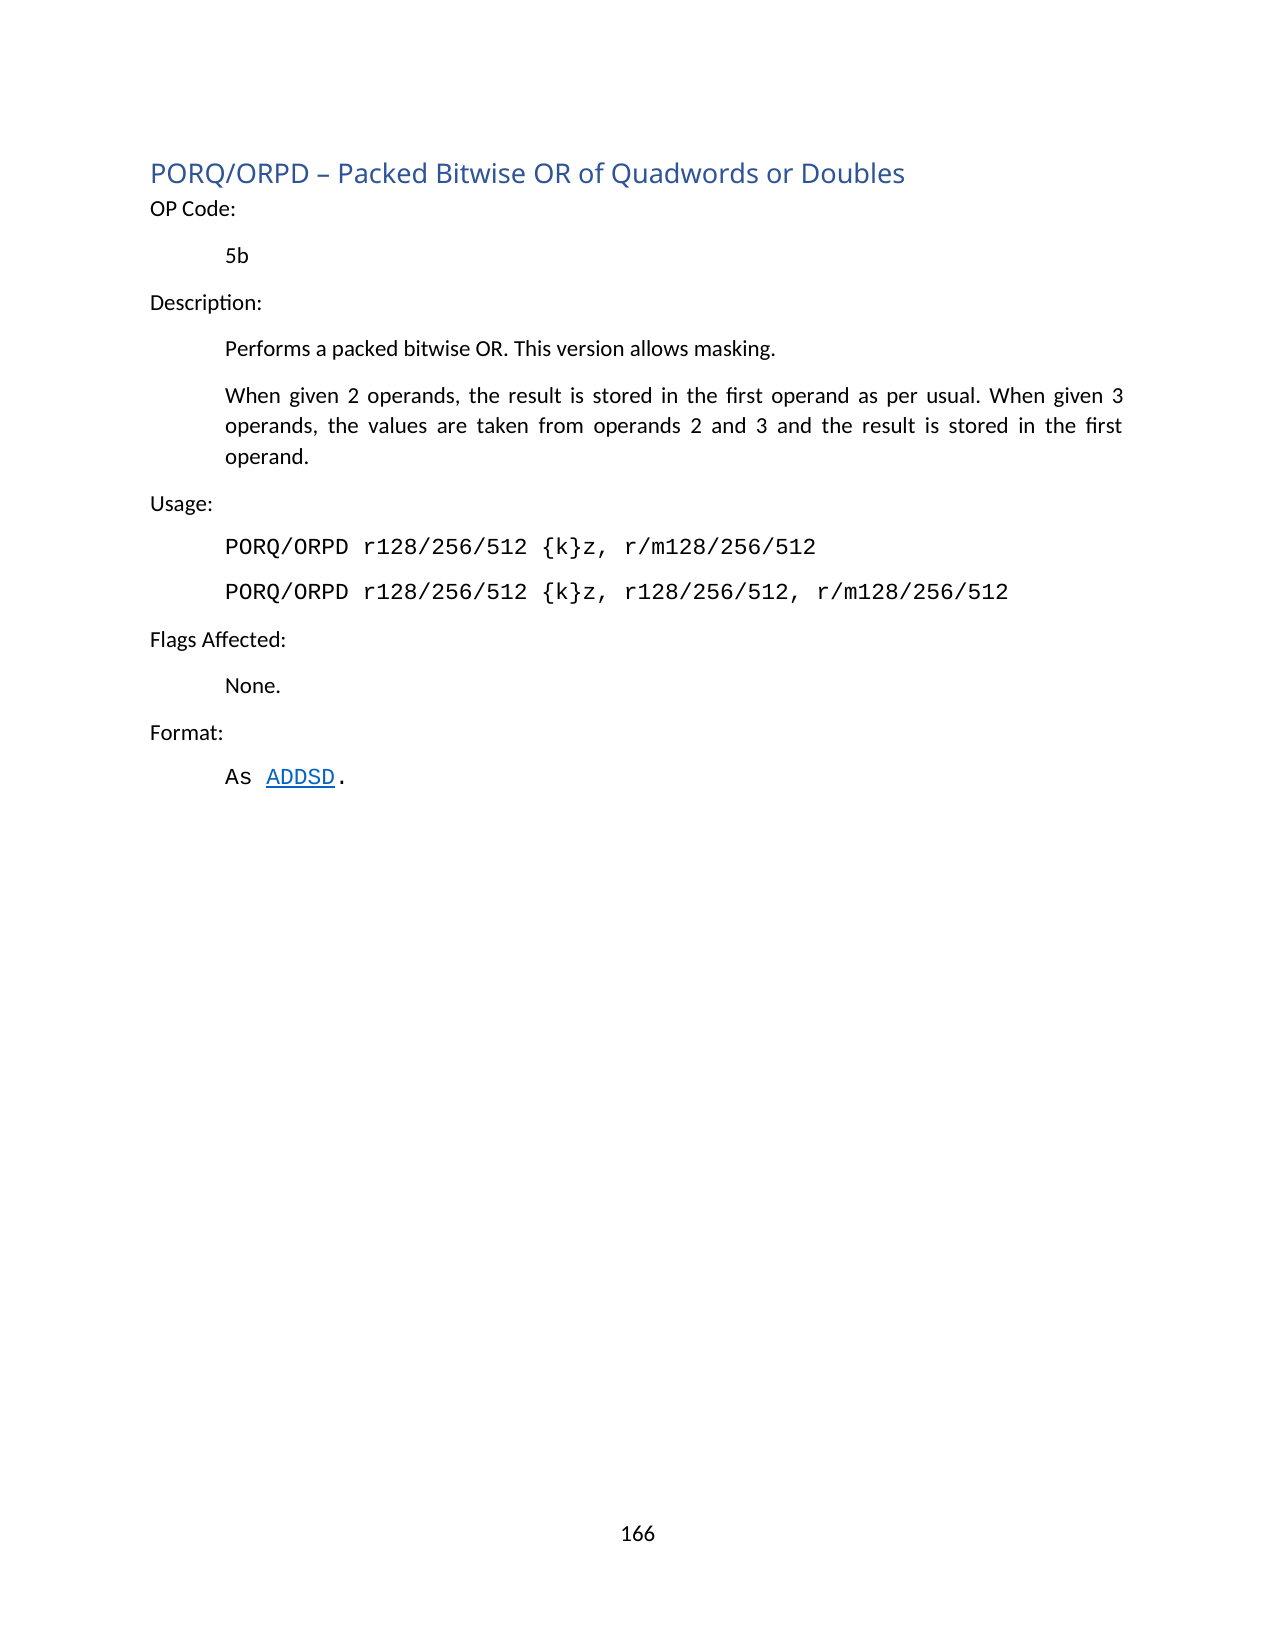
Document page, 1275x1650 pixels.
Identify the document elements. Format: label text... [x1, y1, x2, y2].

text PORQ/ORPD r128/256/512 {k}z, r128/256/512, r/m128/256/512 [225, 580, 1125, 606]
text 5b [225, 241, 1125, 269]
text Format: [150, 718, 1125, 747]
subtitle PORQ/ORPD – Packed Bitwise OR of Quadwords or Doubles [150, 154, 1125, 191]
text Flags Affected: [150, 625, 1125, 653]
text PORQ/ORPD r128/256/512 {k}z, r/m128/256/512 [225, 536, 1125, 562]
text OP Code: [150, 194, 1125, 222]
text Description: [150, 288, 1125, 316]
text As ADDSD. [225, 765, 1125, 791]
text Performs a packed bitwise OR. This version allows masking. [225, 334, 1125, 363]
text When given 2 operands, the result is stored in the first operand as per usual. When given 3 operands, the values are taken from operands 2 and 3 and the result is stored in the first operand. [225, 381, 1125, 470]
text None. [225, 672, 1125, 700]
text Usage: [150, 489, 1125, 517]
